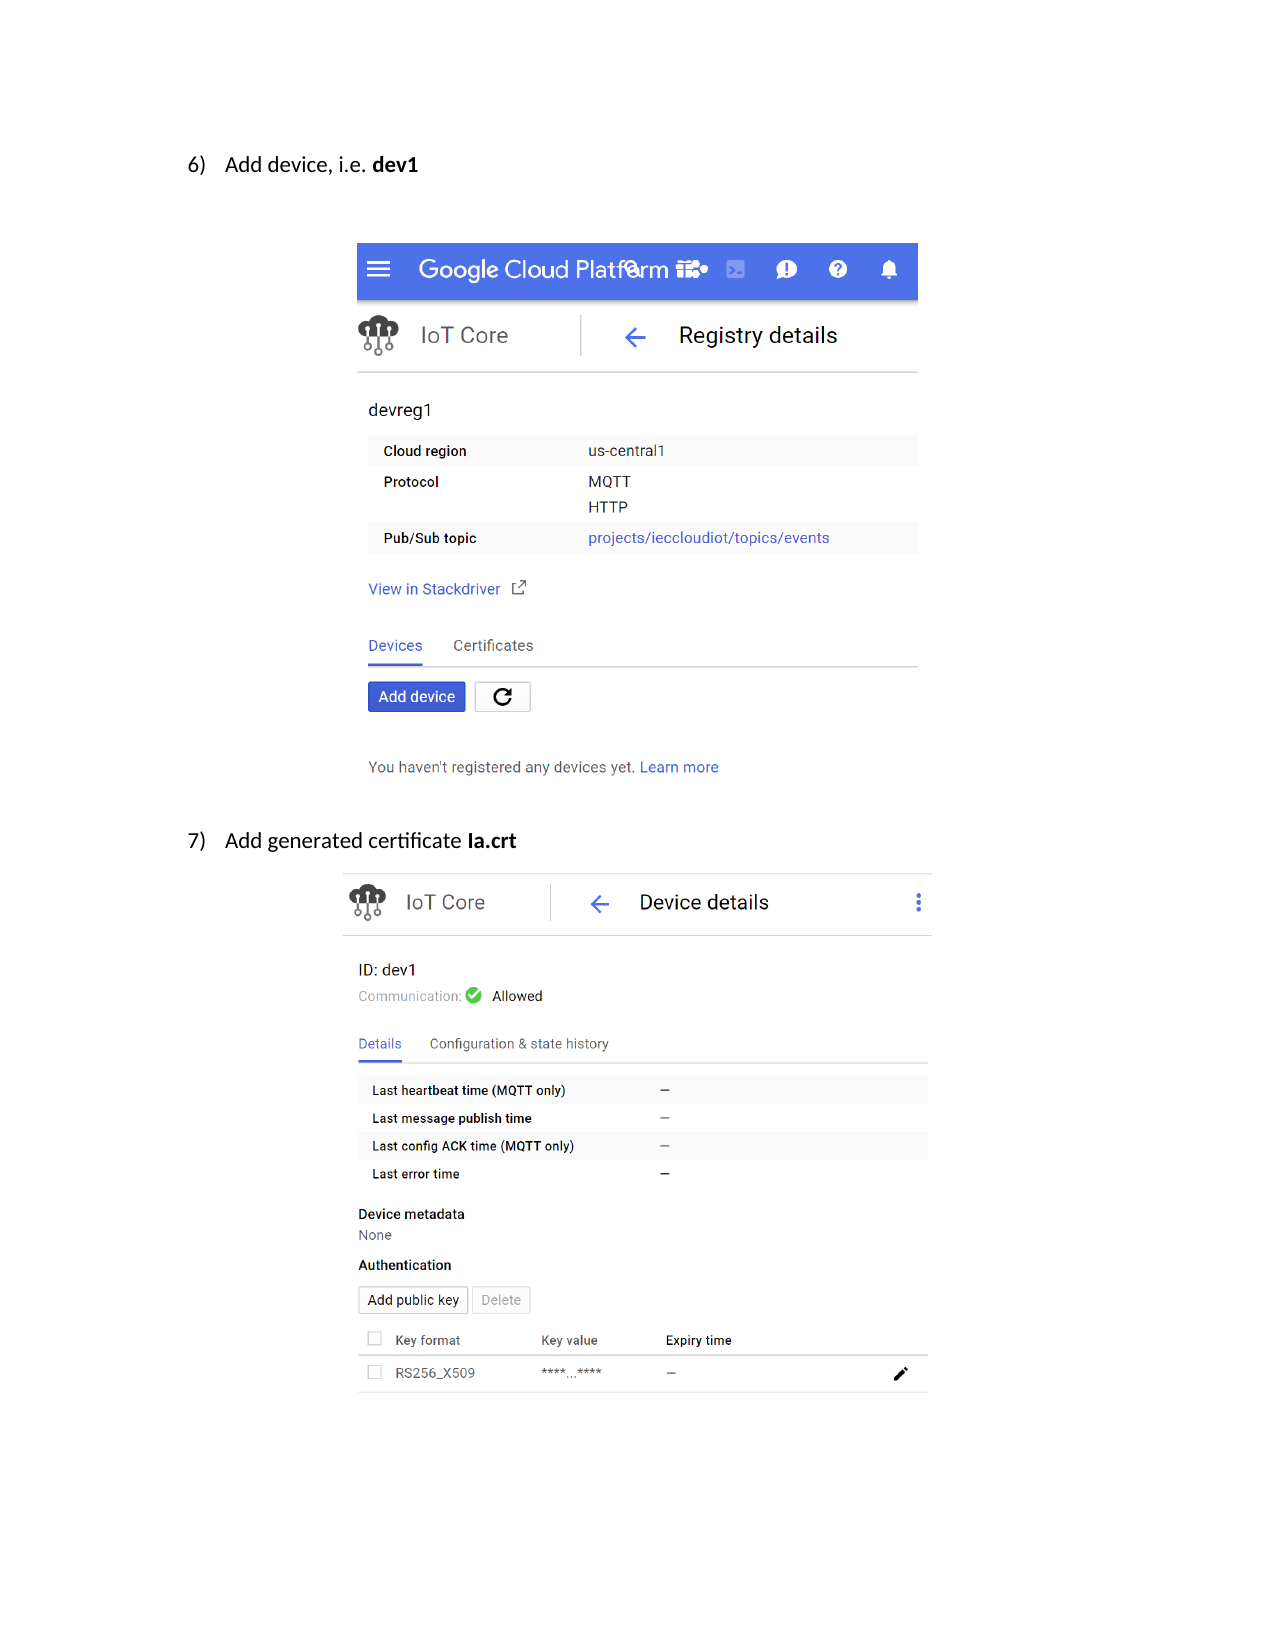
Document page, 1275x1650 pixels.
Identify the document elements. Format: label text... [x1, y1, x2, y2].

list Add device, i.e. dev1 [187, 150, 1125, 178]
list Add generated certificate Ia.crt [187, 826, 1125, 854]
picture [343, 873, 933, 1403]
picture [357, 243, 918, 808]
